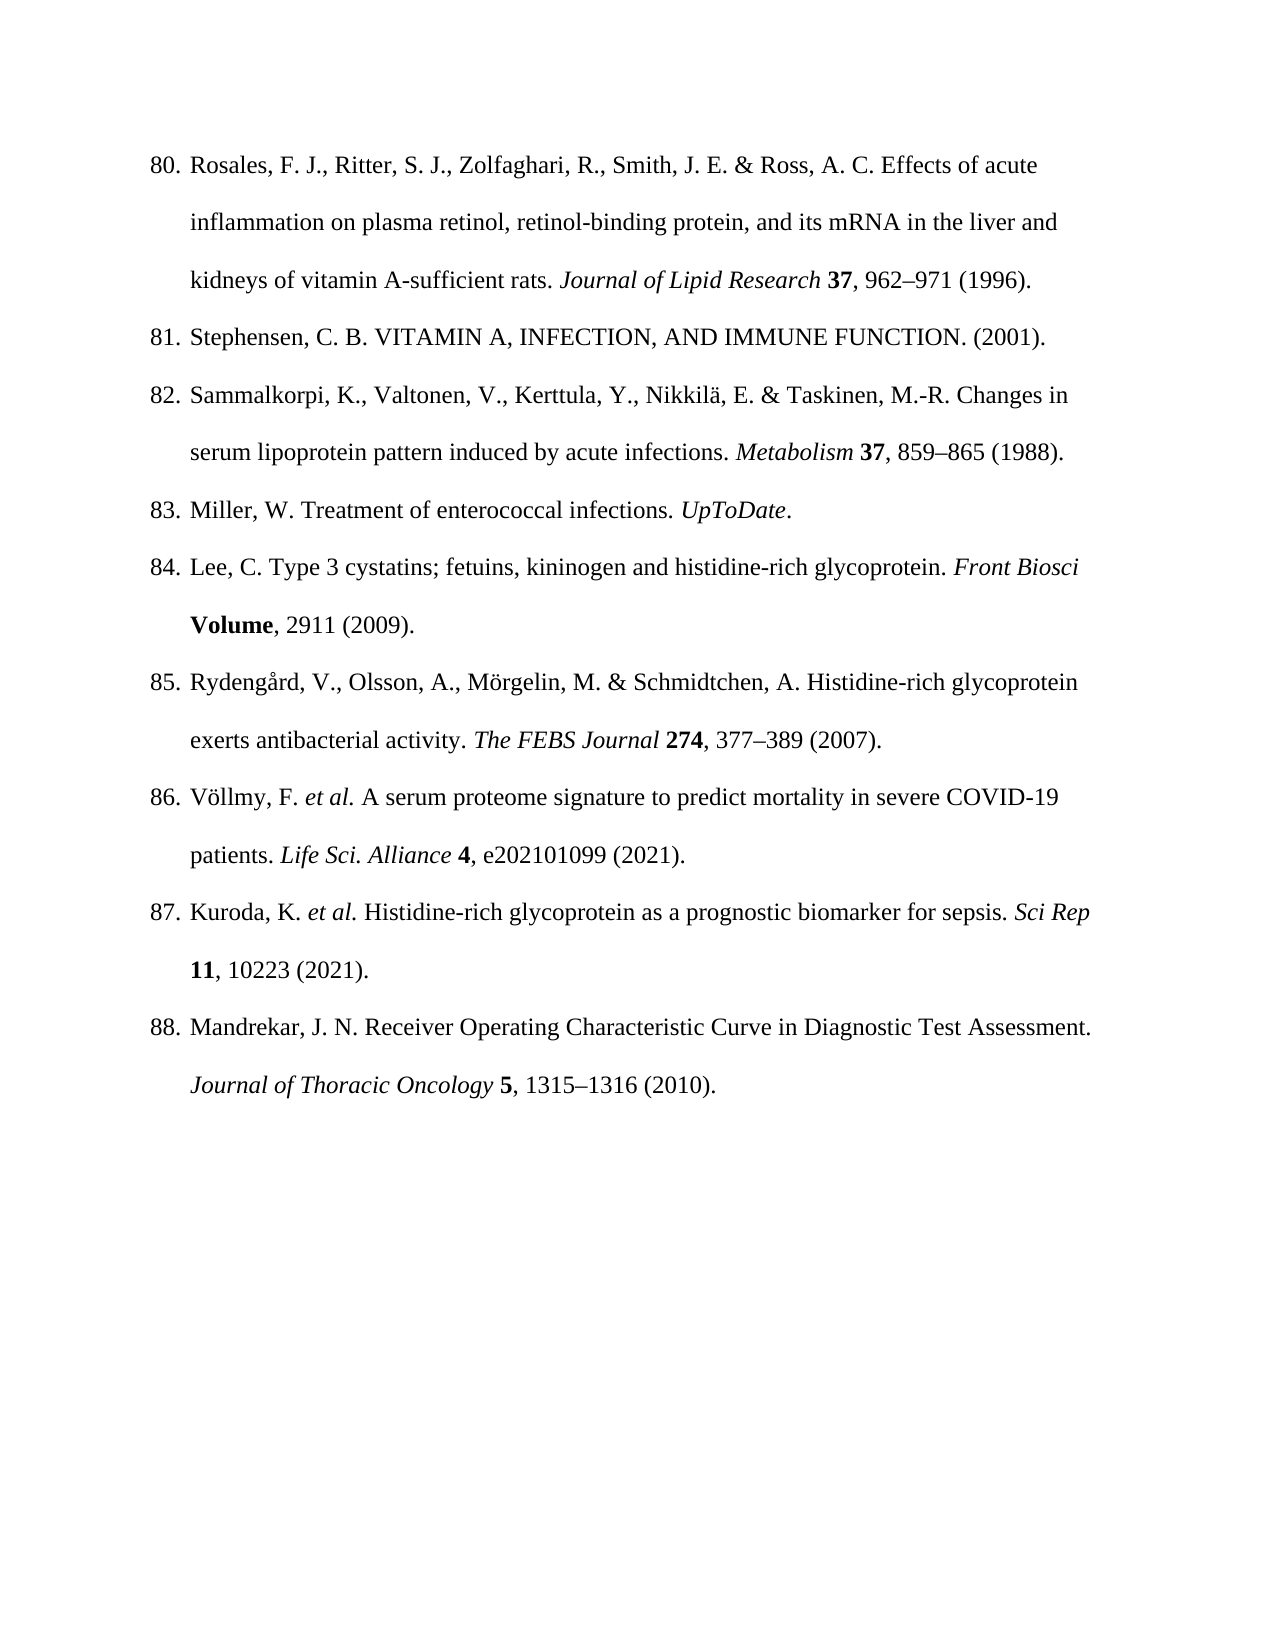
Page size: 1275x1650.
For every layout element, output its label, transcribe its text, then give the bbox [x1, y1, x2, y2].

text 84. Lee, C. Type 3 cystatins; fetuins, kininogen and histidine-rich glycoprotein. Front Biosci Volume, 2911 (2009). [150, 552, 1125, 639]
text 85. Rydengård, V., Olsson, A., Mörgelin, M. & Schmidtchen, A. Histidine‐rich glycoprotein exerts antibacterial activity. The FEBS Journal 274, 377–389 (2007). [150, 667, 1125, 754]
text 86. Völlmy, F. et al. A serum proteome signature to predict mortality in severe COVID-19 patients. Life Sci. Alliance 4, e202101099 (2021). [150, 782, 1125, 869]
text 88. Mandrekar, J. N. Receiver Operating Characteristic Curve in Diagnostic Test Assessment. Journal of Thoracic Oncology 5, 1315–1316 (2010). [150, 1012, 1125, 1099]
text 87. Kuroda, K. et al. Histidine-rich glycoprotein as a prognostic biomarker for sepsis. Sci Rep 11, 10223 (2021). [150, 897, 1125, 984]
text 82. Sammalkorpi, K., Valtonen, V., Kerttula, Y., Nikkilä, E. & Taskinen, M.-R. Changes in serum lipoprotein pattern induced by acute infections. Metabolism 37, 859–865 (1988). [150, 380, 1125, 466]
text 83. Miller, W. Treatment of enterococcal infections. UpToDate. [150, 495, 1125, 524]
text 81. Stephensen, C. B. VITAMIN A, INFECTION, AND IMMUNE FUNCTION. (2001). [150, 322, 1125, 351]
text 80. Rosales, F. J., Ritter, S. J., Zolfaghari, R., Smith, J. E. & Ross, A. C. Effects of acute inflammation on plasma retinol, retinol-binding protein, and its mRNA in the liver and kidneys of vitamin A-sufficient rats. Journal of Lipid Research 37, 962–971 (1996). [150, 150, 1125, 294]
